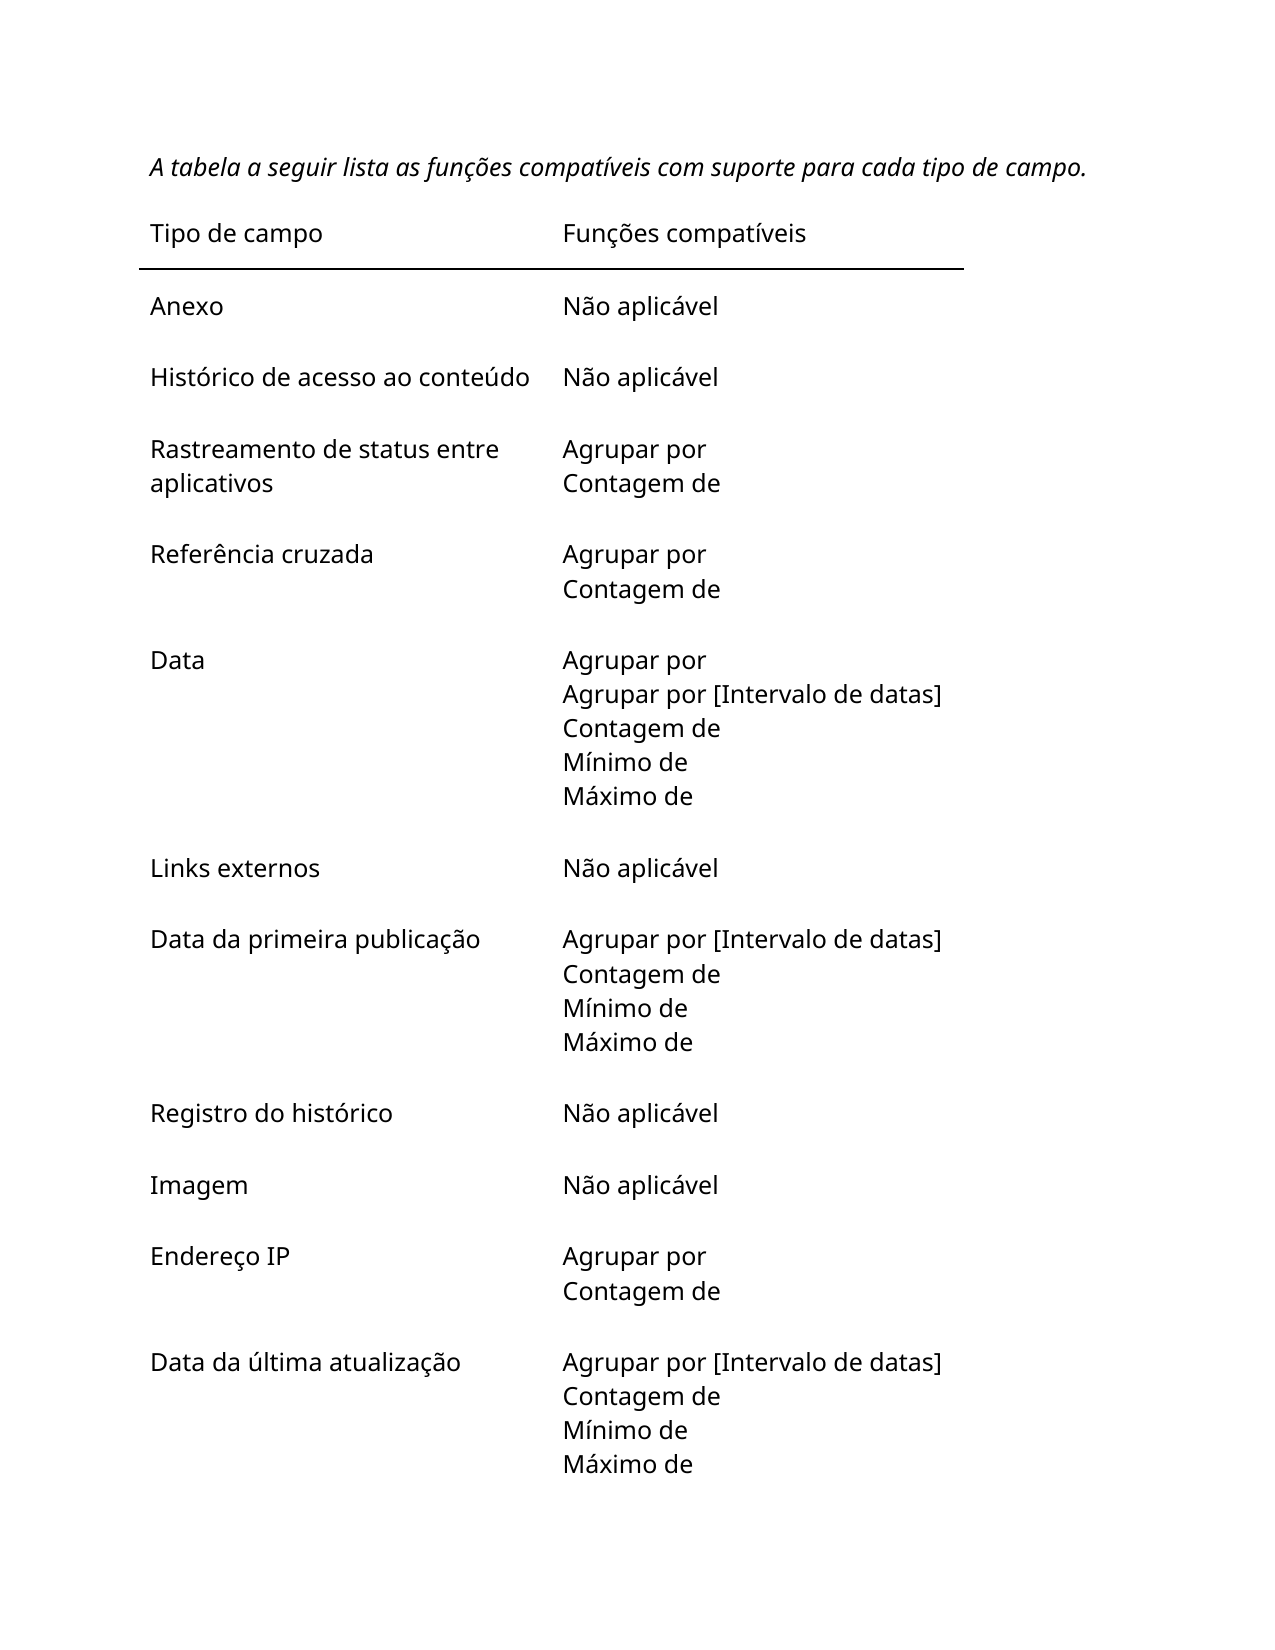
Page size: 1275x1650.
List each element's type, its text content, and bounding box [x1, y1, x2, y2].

table_cell Data da última atualização [139, 1326, 551, 1500]
table_header Tipo de campo [139, 197, 551, 268]
table_cell Referência cruzada [139, 519, 551, 624]
table_cell Histórico de acesso ao conteúdo [139, 341, 551, 413]
table_cell Não aplicável [551, 270, 964, 341]
table_cell Registro do histórico [139, 1077, 551, 1149]
table_cell Não aplicável [551, 1077, 964, 1149]
table_cell Anexo [139, 270, 551, 341]
table_cell Não aplicável [551, 1149, 964, 1220]
table_header Funções compatíveis [551, 197, 964, 268]
table_cell Endereço IP [139, 1220, 551, 1326]
table_cell Agrupar por Contagem de [551, 519, 964, 624]
table_cell Data [139, 624, 551, 832]
table_cell Agrupar por [Intervalo de datas] Contagem de Mínimo de Máximo de [551, 1326, 964, 1500]
table_cell Imagem [139, 1149, 551, 1220]
table_cell Agrupar por [Intervalo de datas] Contagem de Mínimo de Máximo de [551, 904, 964, 1077]
table_cell Agrupar por Contagem de [551, 413, 964, 518]
table_cell Rastreamento de status entre aplicativos [139, 413, 551, 518]
table_cell Não aplicável [551, 832, 964, 903]
table_cell Data da primeira publicação [139, 904, 551, 1077]
table_cell Não aplicável [551, 341, 964, 413]
table_cell Agrupar por Contagem de [551, 1220, 964, 1326]
text A tabela a seguir lista as funções compatíveis com suporte para cada tipo de campo. [150, 150, 1125, 184]
table_cell Links externos [139, 832, 551, 903]
table_cell Agrupar por Agrupar por [Intervalo de datas] Contagem de Mínimo de Máximo de [551, 624, 964, 832]
